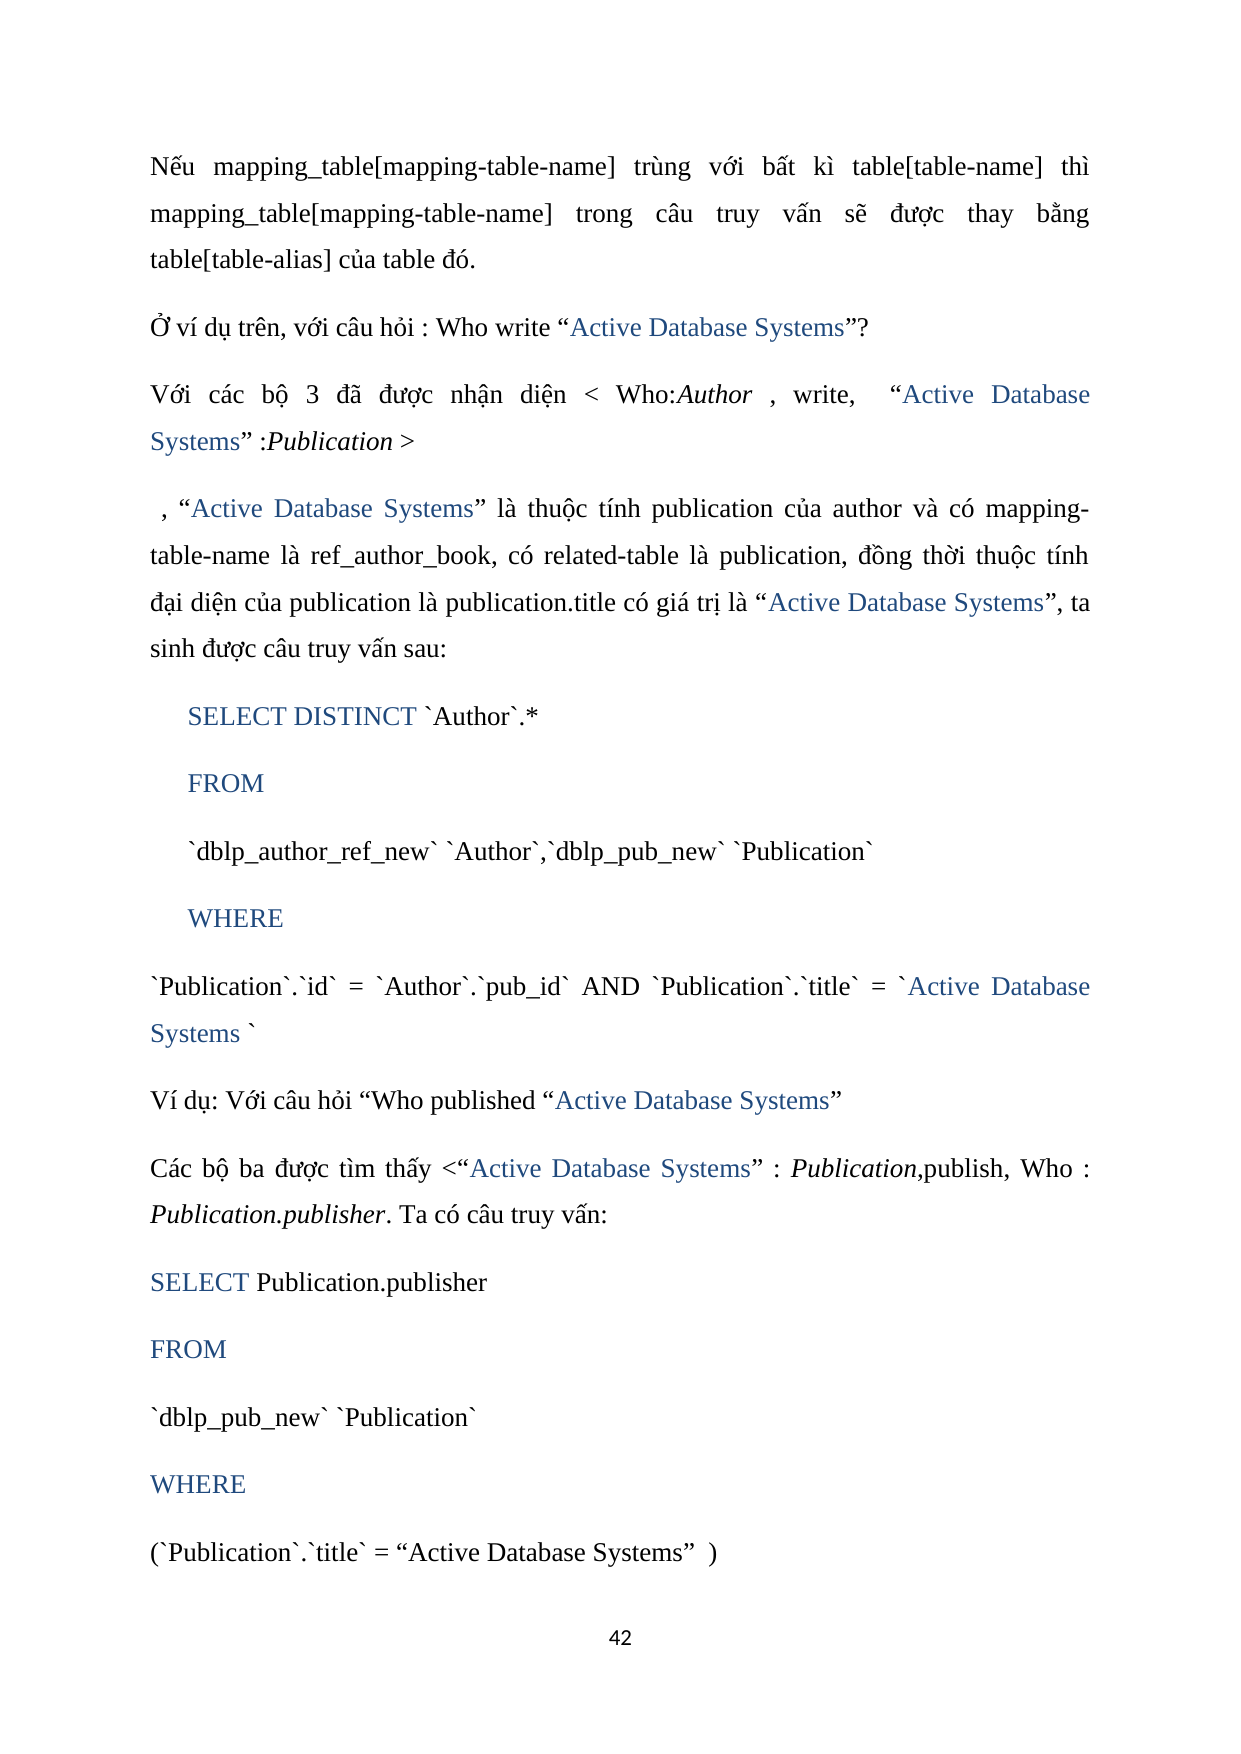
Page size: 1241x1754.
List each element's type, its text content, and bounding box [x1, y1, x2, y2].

text FROM [150, 1333, 1090, 1364]
text SELECT DISTINCT `Author`.* [187, 700, 1090, 731]
text WHERE [150, 1468, 1090, 1499]
text Ví dụ: Với câu hỏi “Who published “Active Database Systems” [150, 1084, 1090, 1115]
text `dblp_author_ref_new` `Author`,`dblp_pub_new` `Publication` [187, 835, 1090, 866]
text `Publication`.`id` = `Author`.`pub_id` AND `Publication`.`title` = `Active Database Systems ` [150, 970, 1090, 1048]
text Các bộ ba được tìm thấy <“Active Database Systems” : Publication,publish, Who : Publication.publisher. Ta có câu truy vấn: [150, 1152, 1090, 1229]
text SELECT Publication.publisher [150, 1266, 1090, 1297]
text (`Publication`.`title` = “Active Database Systems” ) [150, 1536, 1090, 1567]
text Nếu mapping_table[mapping-table-name] trùng với bất kì table[table-name] thì mapping_table[mapping-table-name] trong câu truy vấn sẽ được thay bằng table[table-alias] của table đó. [150, 150, 1090, 274]
text Ở ví dụ trên, với câu hỏi : Who write “Active Database Systems”? [150, 311, 1090, 342]
text Với các bộ 3 đã được nhận diện < Who:Author , write, “Active Database Systems” :Publication > [150, 378, 1090, 456]
text FROM [187, 767, 1090, 799]
text `dblp_pub_new` `Publication` [150, 1401, 1090, 1432]
text , “Active Database Systems” là thuộc tính publication của author và có mapping-table-name là ref_author_book, có related-table là publication, đồng thời thuộc tính đại diện của publication là publication.title có giá trị là “Active Database Systems”, ta sinh được câu truy vấn sau: [150, 492, 1090, 664]
text WHERE [150, 902, 1090, 934]
